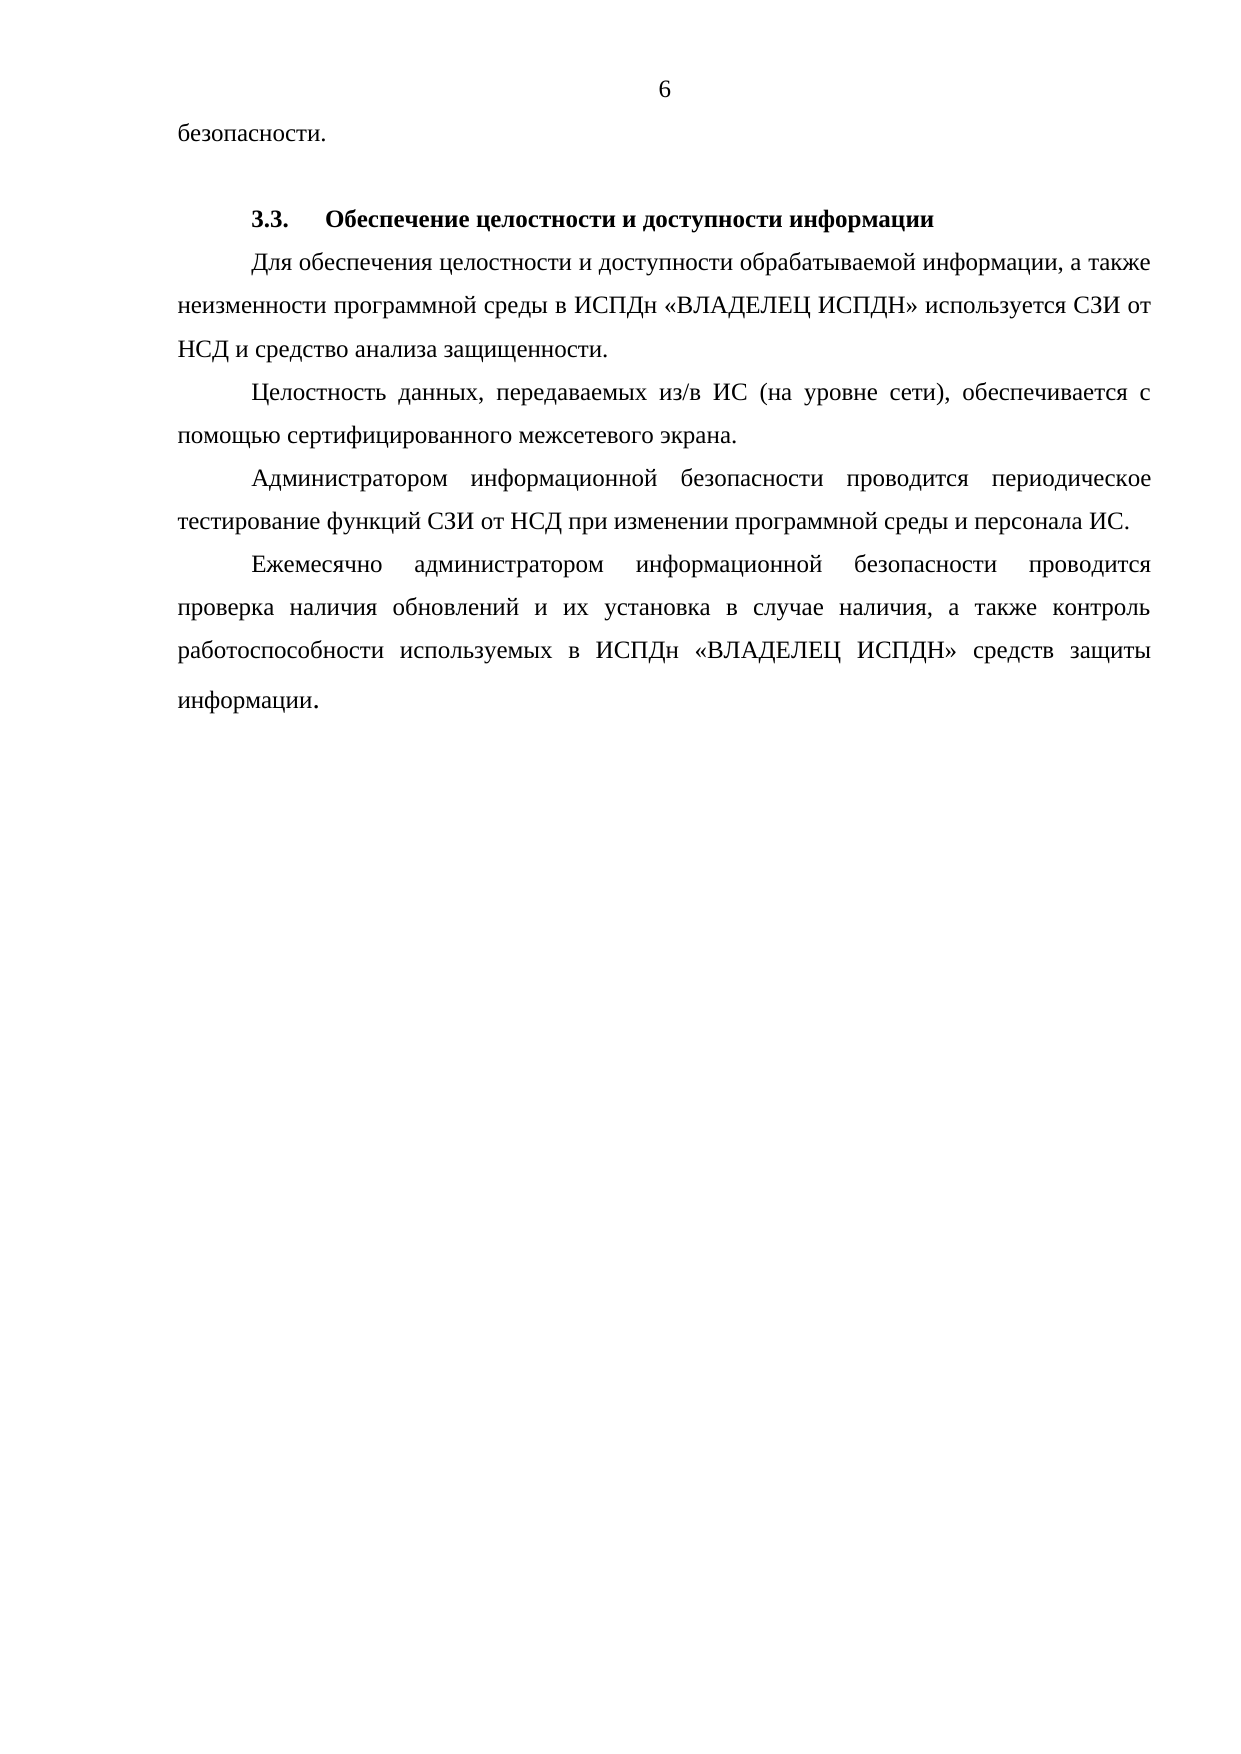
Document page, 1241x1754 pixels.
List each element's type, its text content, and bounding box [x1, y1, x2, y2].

text Целостность данных, передаваемых из/в ИС (на уровне сети), обеспечивается с помощью сертифицированного межсетевого экрана. [177, 377, 1152, 449]
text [177, 118, 1152, 147]
text 3.3. Обеспечение целостности и доступности информации [177, 204, 1152, 233]
text Администратором информационной безопасности проводится периодическое тестирование функций СЗИ от НСД при изменении программной среды и персонала ИС. [177, 463, 1152, 535]
text Для обеспечения целостности и доступности обрабатываемой информации, а также неизменности программной среды в ИСПДн «ВЛАДЕЛЕЦ ИСПДН» используется СЗИ от НСД и средство анализа защищенности. [177, 247, 1152, 362]
text Ежемесячно администратором информационной безопасности проводится проверка наличия обновлений и их установка в случае наличия, а также контроль работоспособности используемых в ИСПДн «ВЛАДЕЛЕЦ ИСПДН» средств защиты информации. [177, 549, 1152, 715]
